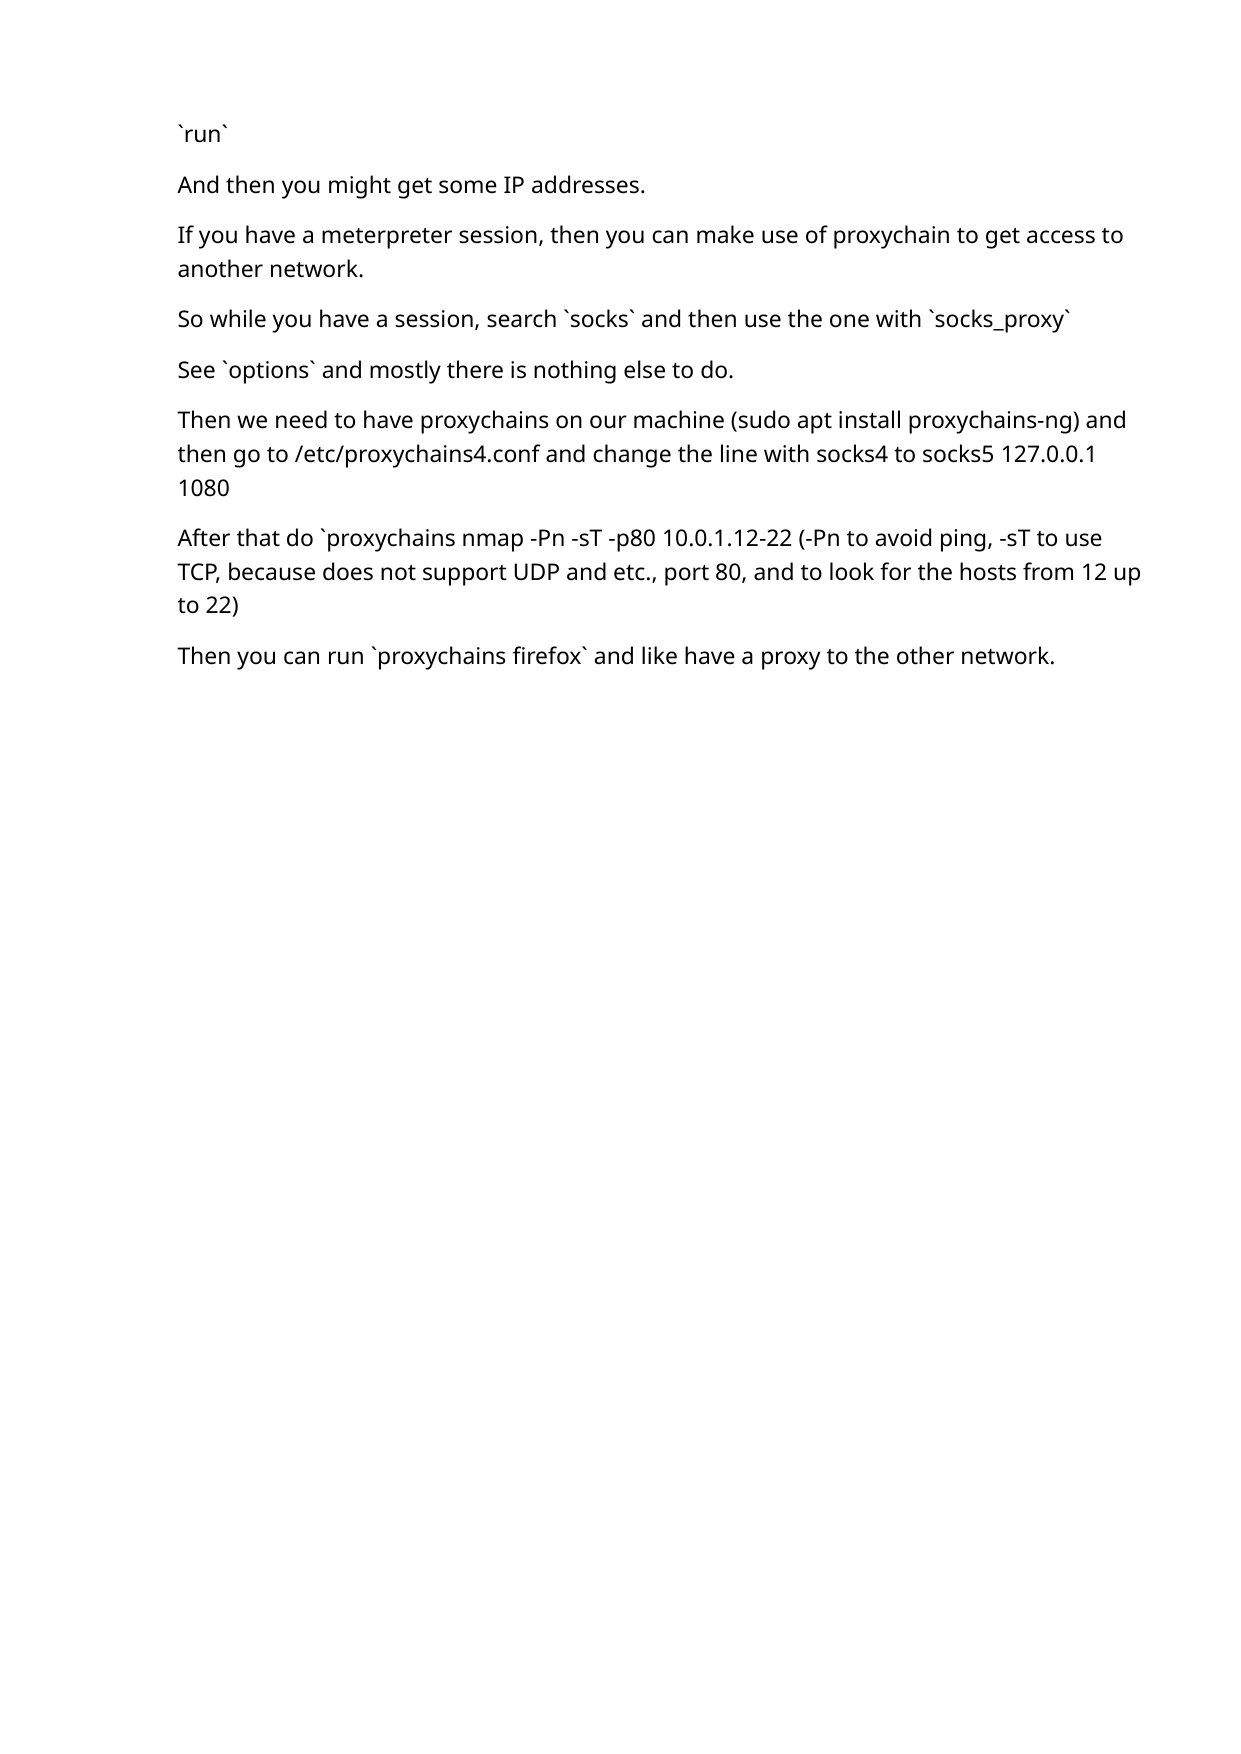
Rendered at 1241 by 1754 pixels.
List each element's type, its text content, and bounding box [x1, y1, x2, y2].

text `run` [177, 118, 1152, 149]
text So while you have a session, search `socks` and then use the one with `socks_proxy` [177, 303, 1152, 334]
text If you have a meterpreter session, then you can make use of proxychain to get access to another network. [177, 219, 1152, 284]
text Then we need to have proxychains on our machine (sudo apt install proxychains-ng) and then go to /etc/proxychains4.conf and change the line with socks4 to socks5 127.0.0.1 1080 [177, 404, 1152, 503]
text And then you might get some IP addresses. [177, 168, 1152, 200]
text Then you can run `proxychains firefox` and like have a proxy to the other network. [177, 640, 1152, 671]
text After that do `proxychains nmap -Pn -sT -p80 10.0.1.12-22 (-Pn to avoid ping, -sT to use TCP, because does not support UDP and etc., port 80, and to look for the hosts from 12 up to 22) [177, 522, 1152, 621]
text See `options` and mostly there is nothing else to do. [177, 353, 1152, 385]
